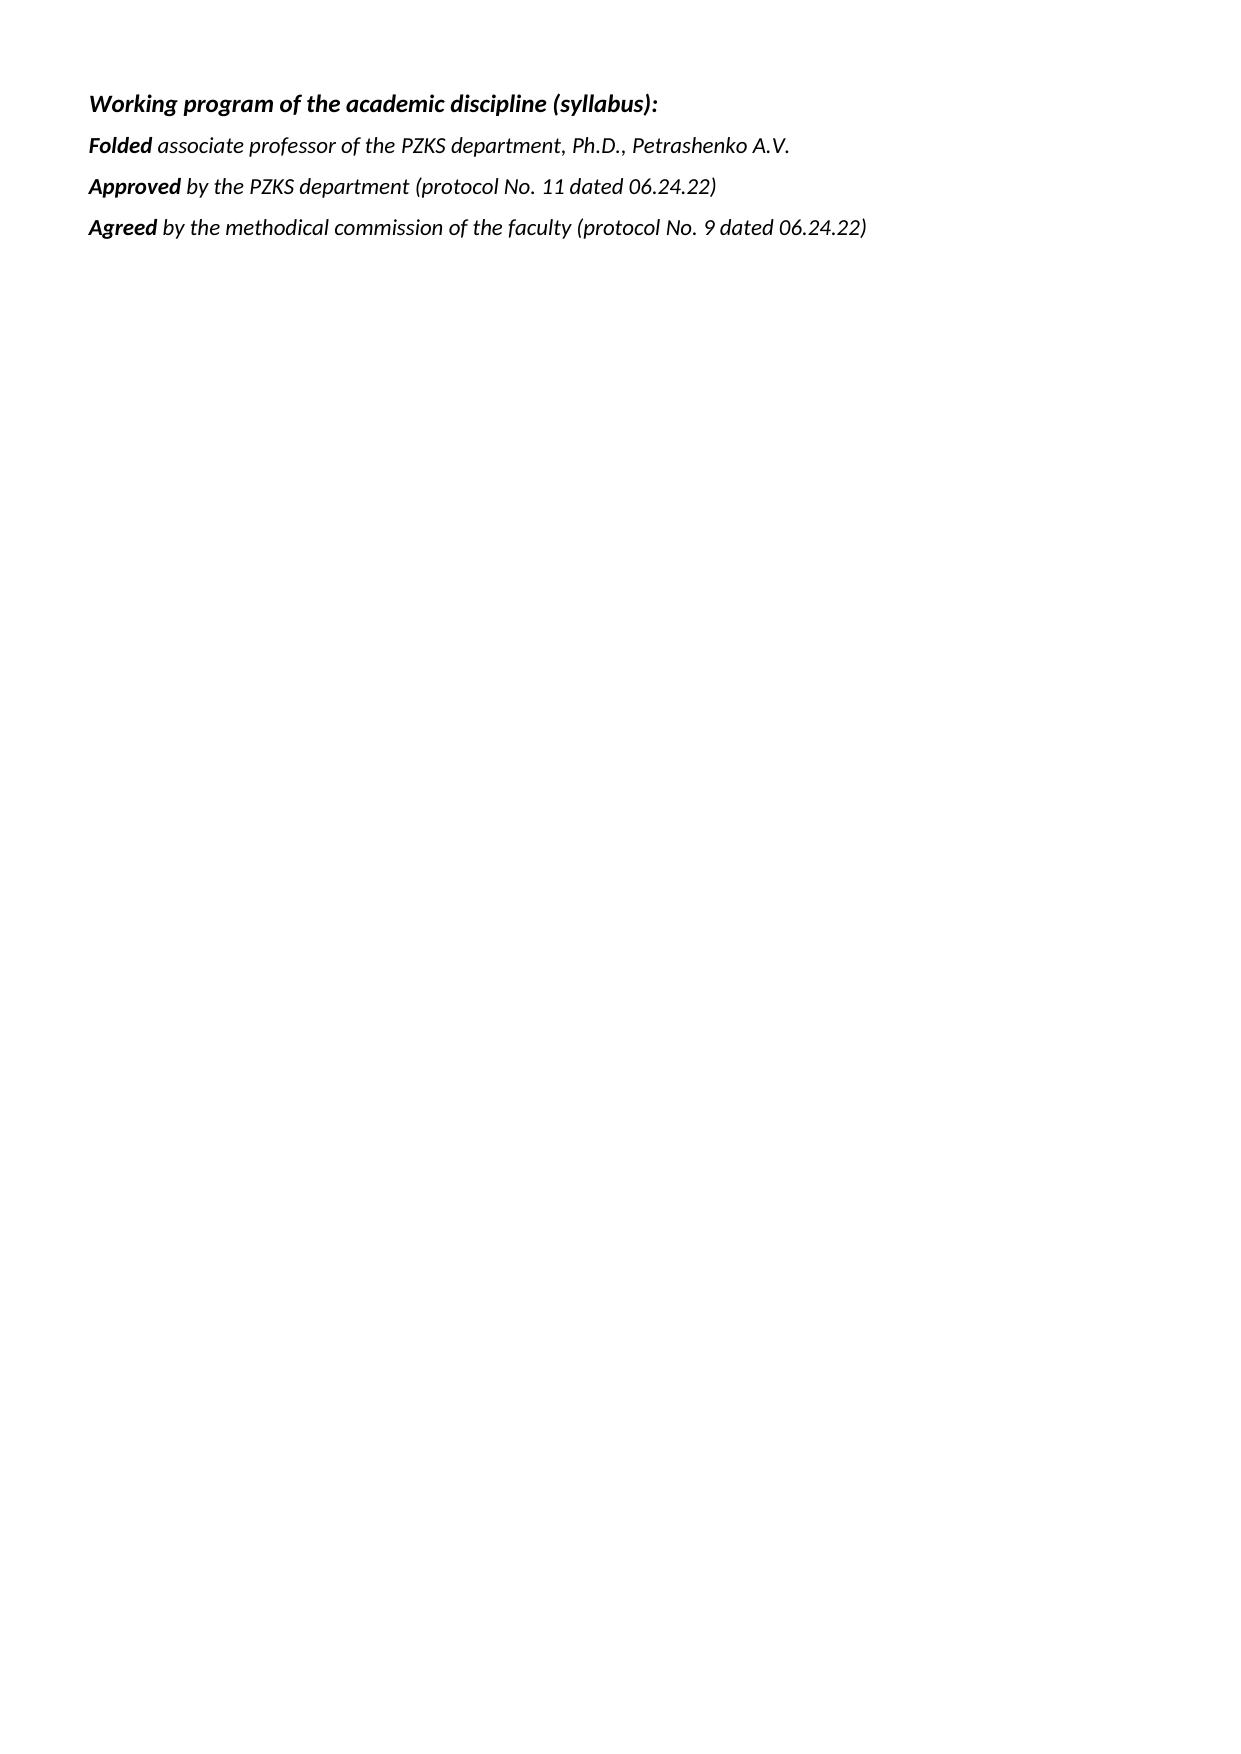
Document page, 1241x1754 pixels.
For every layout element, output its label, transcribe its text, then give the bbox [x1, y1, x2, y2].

text Agreed by the methodical commission of the faculty (protocol No. 9 dated 06.24.22) [89, 213, 1152, 241]
text Working program of the academic discipline (syllabus): [89, 89, 1152, 119]
text Approved by the PZKS department (protocol No. 11 dated 06.24.22) [89, 172, 1152, 200]
text Folded associate professor of the PZKS department, Ph.D., Petrashenko A.V. [89, 132, 1152, 160]
